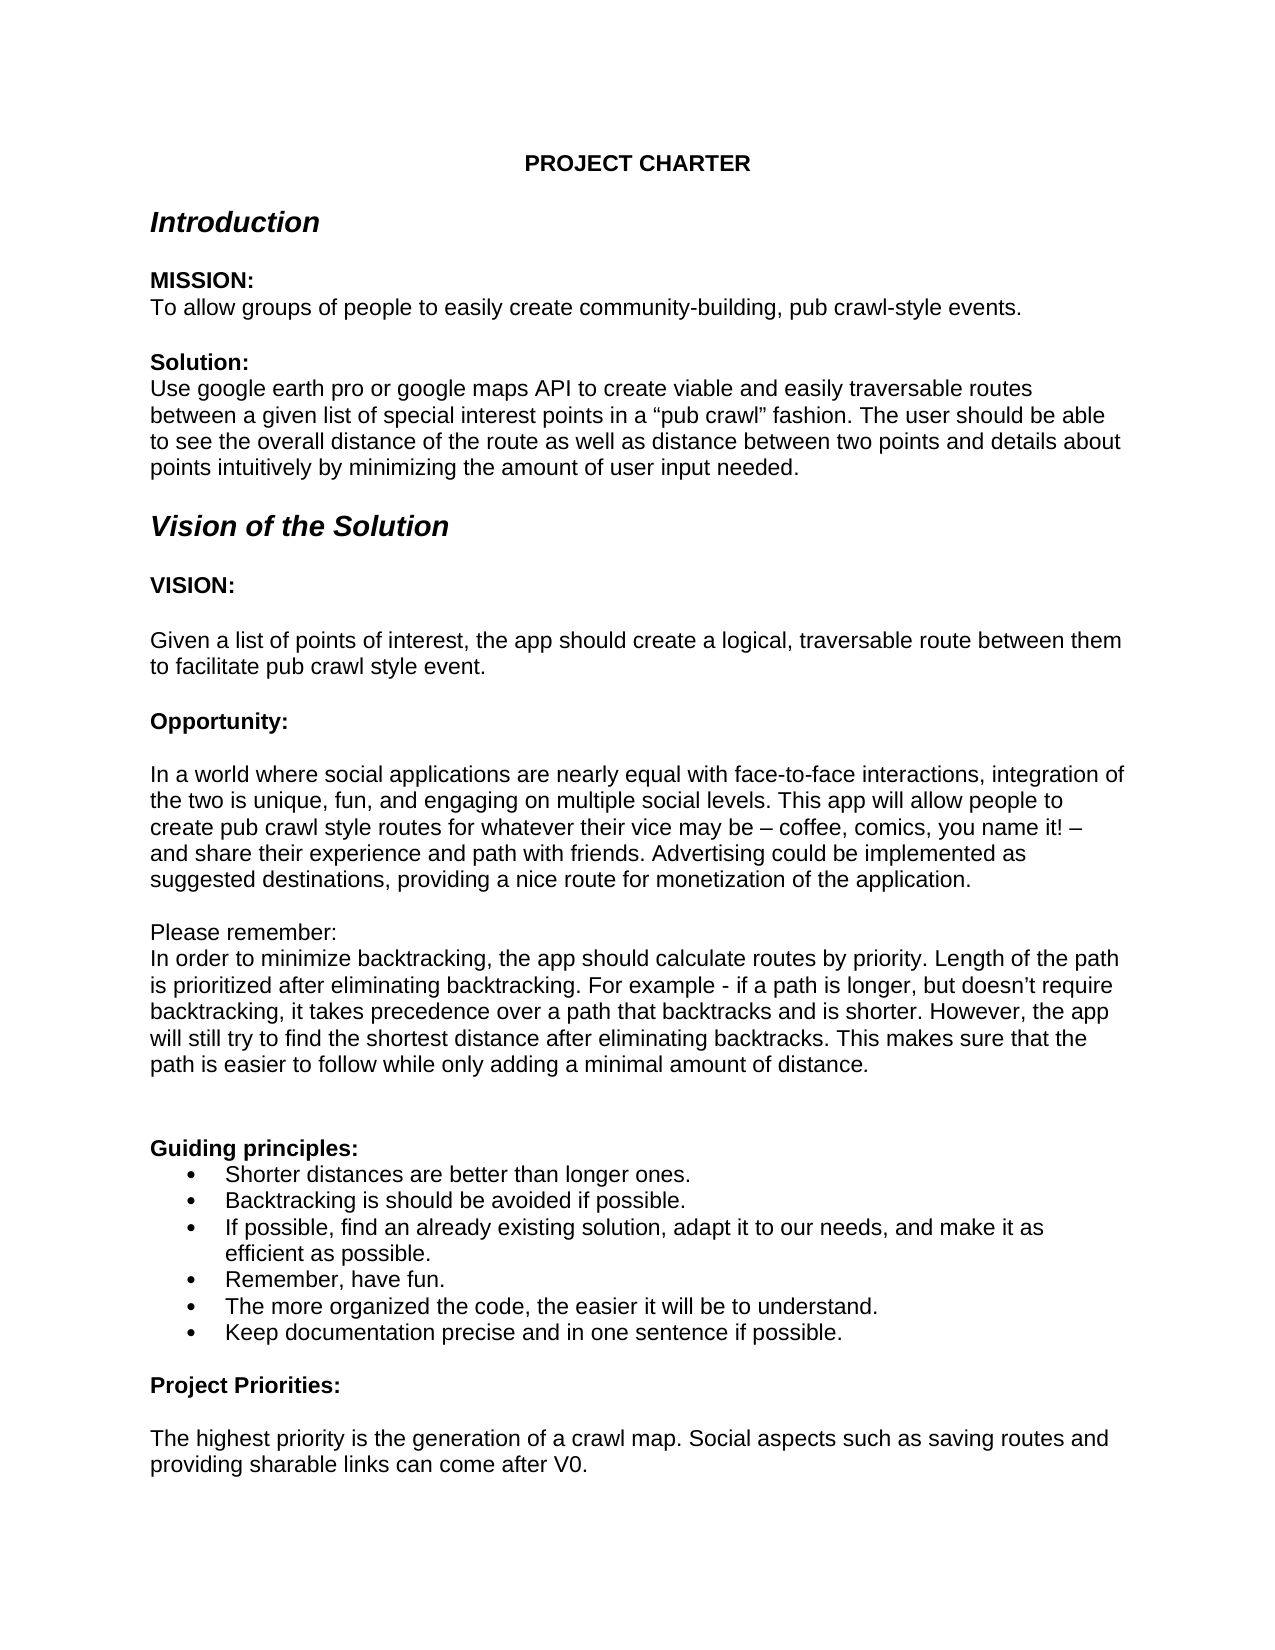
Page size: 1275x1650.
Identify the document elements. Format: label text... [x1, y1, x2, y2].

text Introduction [150, 205, 1125, 239]
text Opportunity: [150, 708, 1125, 734]
list Keep documentation precise and in one sentence if possible. [187, 1319, 1125, 1346]
text The highest priority is the generation of a crawl map. Social aspects such as saving routes and providing sharable links can come after V0. [150, 1424, 1125, 1477]
text Guiding principles: [150, 1135, 1125, 1161]
list Shorter distances are better than longer ones. [187, 1161, 1125, 1187]
list Remember, have fun. [187, 1266, 1125, 1293]
text Vision of the Solution [150, 509, 1125, 543]
text Project Priorities: [150, 1372, 1125, 1398]
text To allow groups of people to easily create community-building, pub crawl-style events. [150, 294, 1125, 320]
text PROJECT CHARTER [150, 150, 1125, 176]
text Given a list of points of interest, the app should create a logical, traversable route between them to facilitate pub crawl style event. [150, 627, 1125, 679]
text In a world where social applications are nearly equal with face-to-face interactions, integration of the two is unique, fun, and engaging on multiple social levels. This app will allow people to create pub crawl style routes for whatever their vice may be – coffee, comics, you name it! – and share their experience and path with friends. Advertising could be implemented as suggested destinations, providing a nice route for monetization of the application. [150, 761, 1125, 893]
list Backtracking is should be avoided if possible. [187, 1187, 1125, 1214]
list The more organized the code, the easier it will be to understand. [187, 1293, 1125, 1319]
text Solution: [150, 349, 1125, 375]
text Please remember: [150, 919, 1125, 945]
text MISSION: [150, 267, 1125, 294]
text VISION: [150, 572, 1125, 598]
text Use google earth pro or google maps API to create viable and easily traversable routes between a given list of special interest points in a “pub crawl” fashion. The user should be able to see the overall distance of the route as well as distance between two points and details about points intuitively by minimizing the amount of user input needed. [150, 375, 1125, 481]
text In order to minimize backtracking, the app should calculate routes by priority. Length of the path is prioritized after eliminating backtracking. For example - if a path is longer, but doesn’t require backtracking, it takes precedence over a path that backtracks and is shorter. However, the app will still try to find the shortest distance after eliminating backtracks. This makes sure that the path is easier to follow while only adding a minimal amount of distance. [150, 945, 1125, 1077]
list If possible, find an already existing solution, adapt it to our needs, and make it as efficient as possible. [187, 1214, 1125, 1266]
